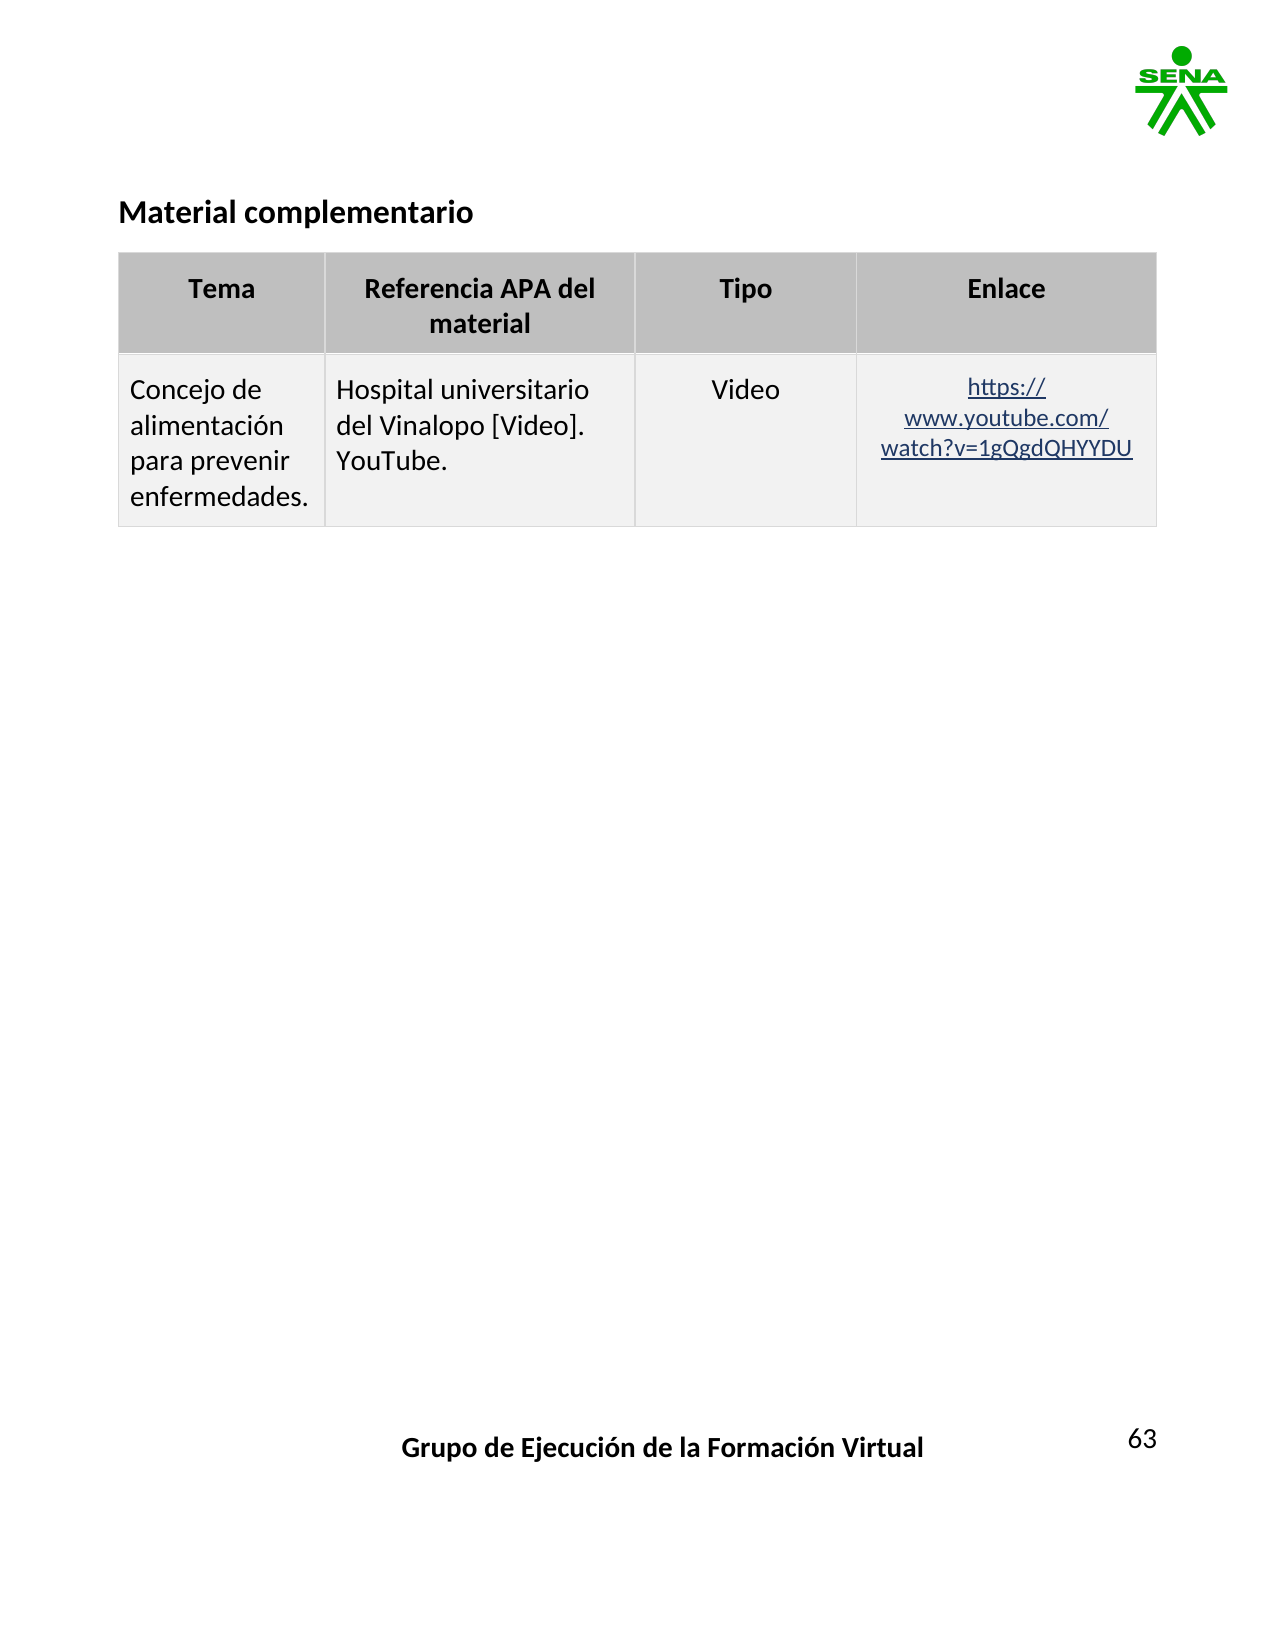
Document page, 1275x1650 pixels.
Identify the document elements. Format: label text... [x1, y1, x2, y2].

text Material complementario [118, 191, 1157, 232]
table_cell https://www.youtube.com/watch?v=1gQgdQHYYDU [857, 355, 1156, 526]
table_cell Video [636, 355, 856, 526]
table_cell Hospital universitario del Vinalopo [Video]. YouTube. [326, 355, 634, 526]
table_header Tipo [636, 253, 856, 353]
table_header Referencia APA del material [326, 253, 634, 353]
table_header Tema [119, 253, 324, 353]
table_cell Concejo de alimentación para prevenir enfermedades. [119, 355, 324, 526]
picture [1135, 46, 1228, 136]
table_header Enlace [857, 253, 1156, 353]
